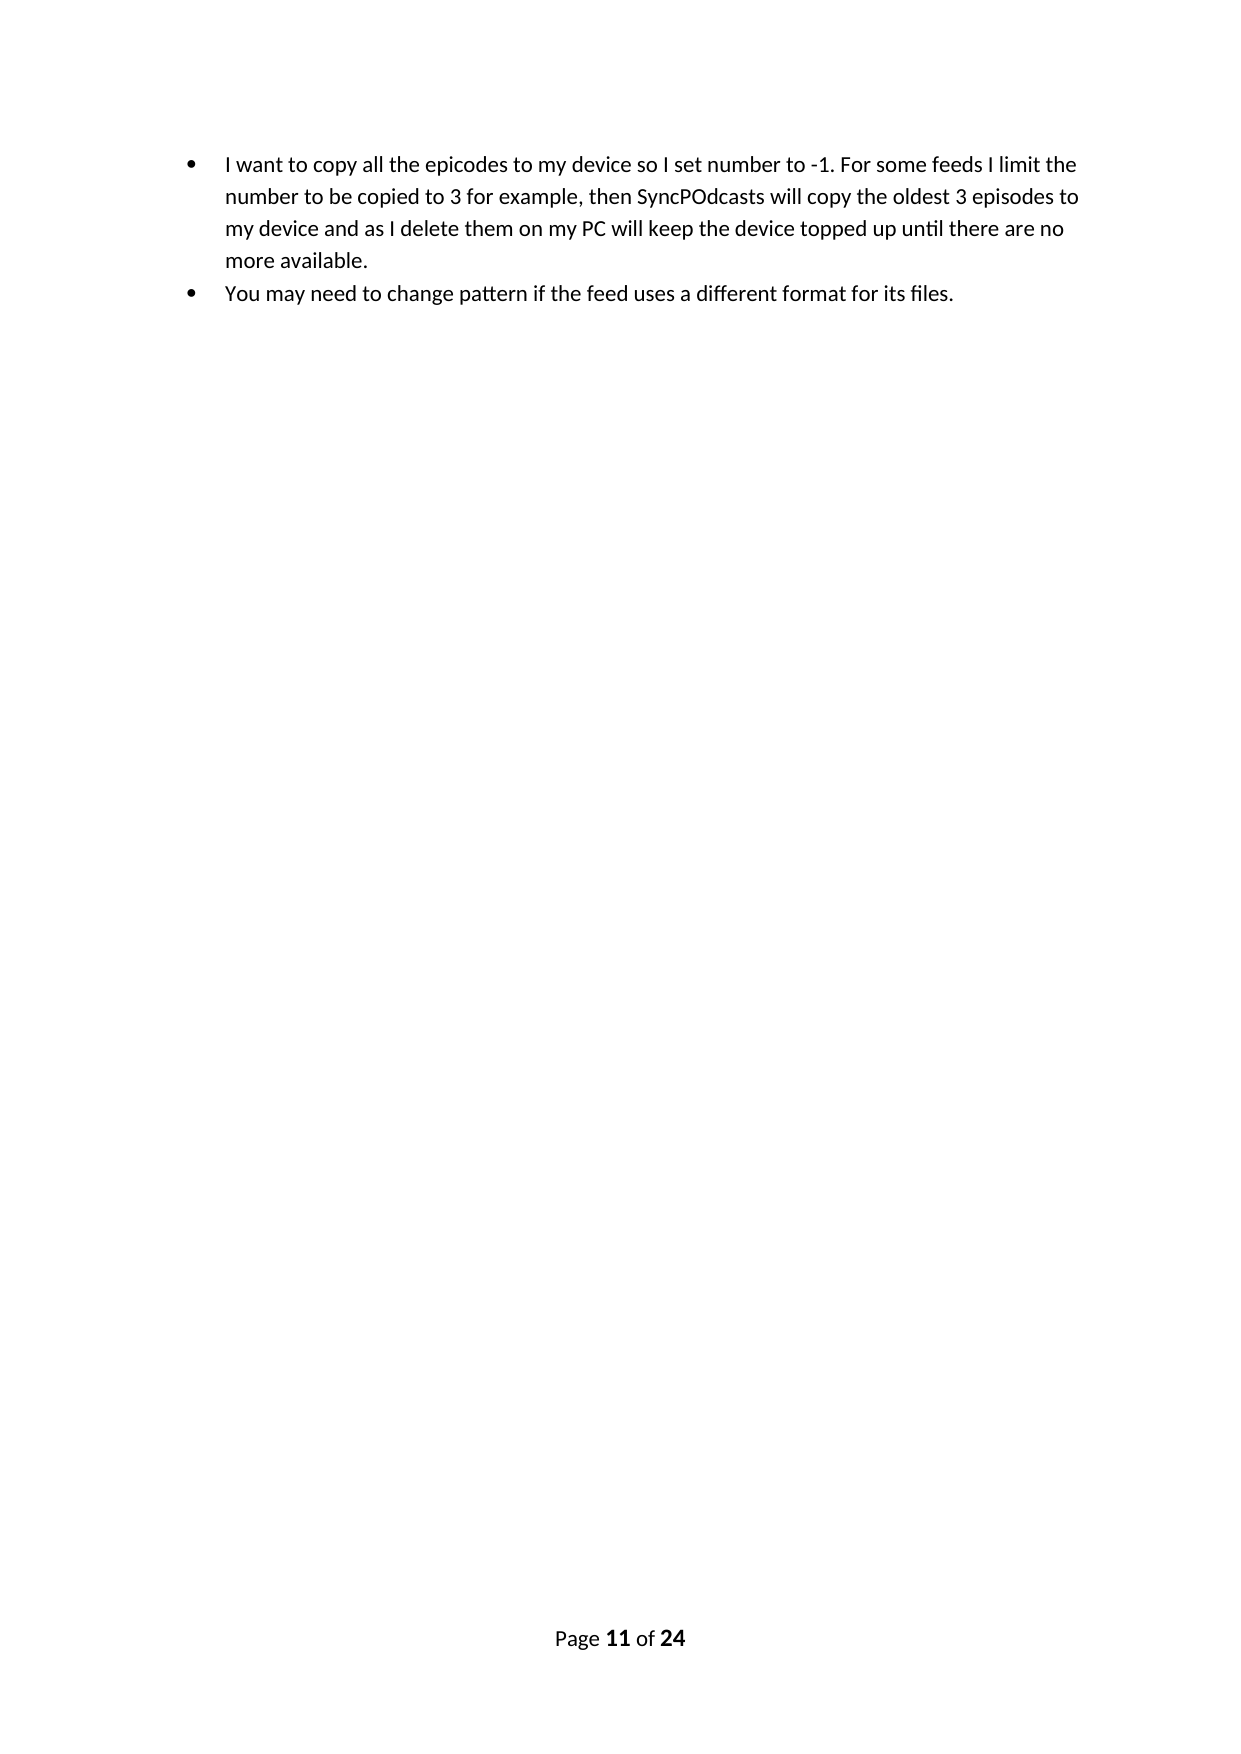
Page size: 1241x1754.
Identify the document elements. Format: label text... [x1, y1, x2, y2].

list You may need to change pattern if the feed uses a different format for its files. [187, 279, 1090, 307]
list I want to copy all the epicodes to my device so I set number to -1. For some feeds I limit the number to be copied to 3 for example, then SyncPOdcasts will copy the oldest 3 episodes to my device and as I delete them on my PC will keep the device topped up until there are no more available. [187, 150, 1090, 274]
